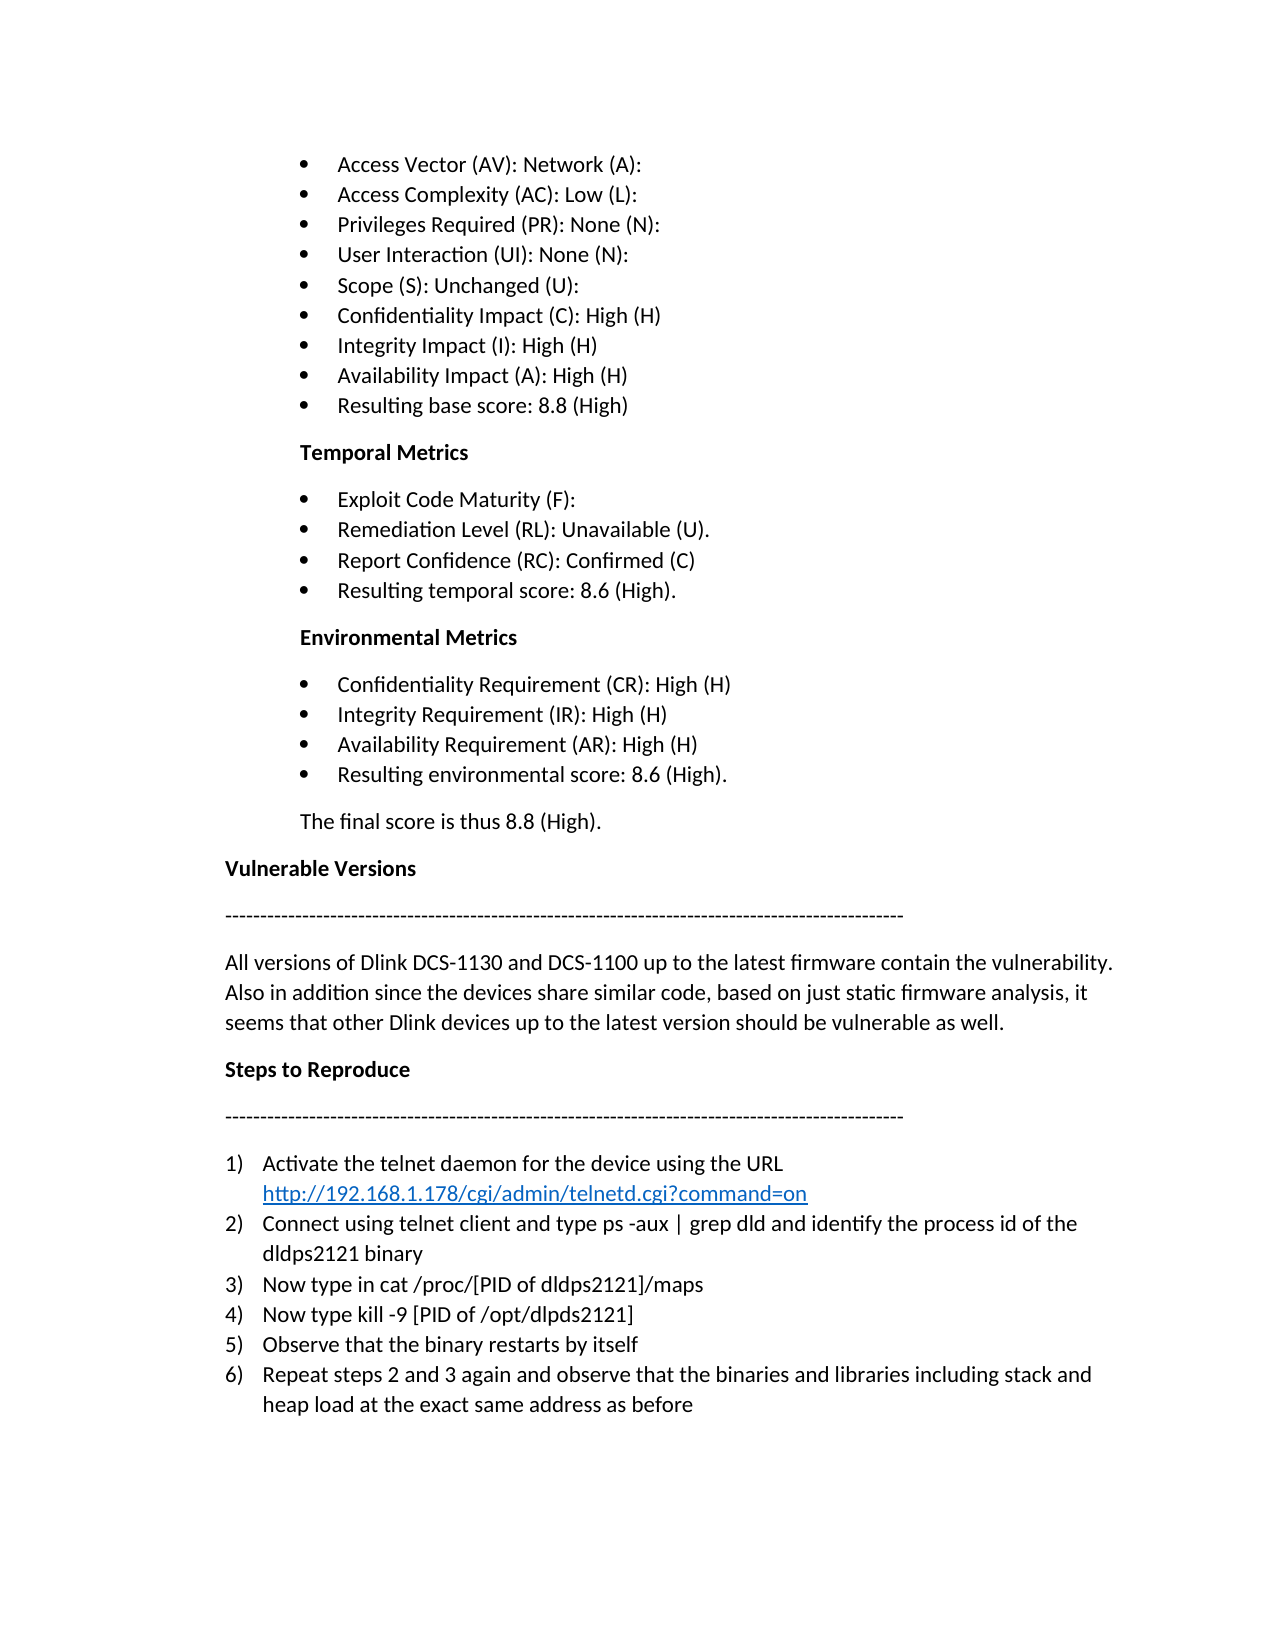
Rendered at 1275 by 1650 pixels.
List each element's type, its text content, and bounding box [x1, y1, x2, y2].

list Report Confidence (RC): Confirmed (C) [300, 546, 1125, 574]
text Steps to Reproduce [150, 1055, 1125, 1083]
list Resulting temporal score: 8.6 (High). [300, 576, 1125, 604]
text ------------------------------------------------------------------------------------------------- [150, 1102, 1125, 1130]
list Privileges Required (PR): None (N): [300, 210, 1125, 238]
list Remediation Level (RL): Unavailable (U). [300, 516, 1125, 544]
list Integrity Impact (I): High (H) [300, 331, 1125, 359]
list Access Complexity (AC): Low (L): [300, 180, 1125, 208]
list Now type in cat /proc/[PID of dldps2121]/maps [225, 1270, 1125, 1298]
list Availability Requirement (AR): High (H) [300, 730, 1125, 758]
text The final score is thus 8.8 (High). [150, 807, 1125, 835]
list Connect using telnet client and type ps -aux | grep dld and identify the process id of the dldps2121 binary [225, 1209, 1125, 1268]
list Access Vector (AV): Network (A): [300, 150, 1125, 178]
list Availability Impact (A): High (H) [300, 361, 1125, 389]
list Exploit Code Maturity (F): [300, 485, 1125, 513]
list User Interaction (UI): None (N): [300, 241, 1125, 269]
text Environmental Metrics [150, 623, 1125, 651]
list Resulting environmental score: 8.6 (High). [300, 760, 1125, 788]
text All versions of Dlink DCS-1130 and DCS-1100 up to the latest firmware contain the vulnerability. Also in addition since the devices share similar code, based on just static firmware analysis, it seems that other Dlink devices up to the latest version should be vulnerable as well. [225, 948, 1125, 1036]
list Observe that the binary restarts by itself [225, 1330, 1125, 1358]
list Repeat steps 2 and 3 again and observe that the binaries and libraries including stack and heap load at the exact same address as before [225, 1360, 1125, 1419]
list Scope (S): Unchanged (U): [300, 271, 1125, 299]
list Now type kill -9 [PID of /opt/dlpds2121] [225, 1300, 1125, 1328]
list Activate the telnet daemon for the device using the URL http://192.168.1.178/cgi/admin/telnetd.cgi?command=on [225, 1149, 1125, 1207]
text ------------------------------------------------------------------------------------------------- [150, 901, 1125, 929]
text Temporal Metrics [150, 438, 1125, 467]
text Vulnerable Versions [150, 854, 1125, 882]
list Resulting base score: 8.8 (High) [300, 392, 1125, 420]
list Confidentiality Requirement (CR): High (H) [300, 670, 1125, 698]
list Integrity Requirement (IR): High (H) [300, 700, 1125, 728]
list Confidentiality Impact (C): High (H) [300, 301, 1125, 329]
